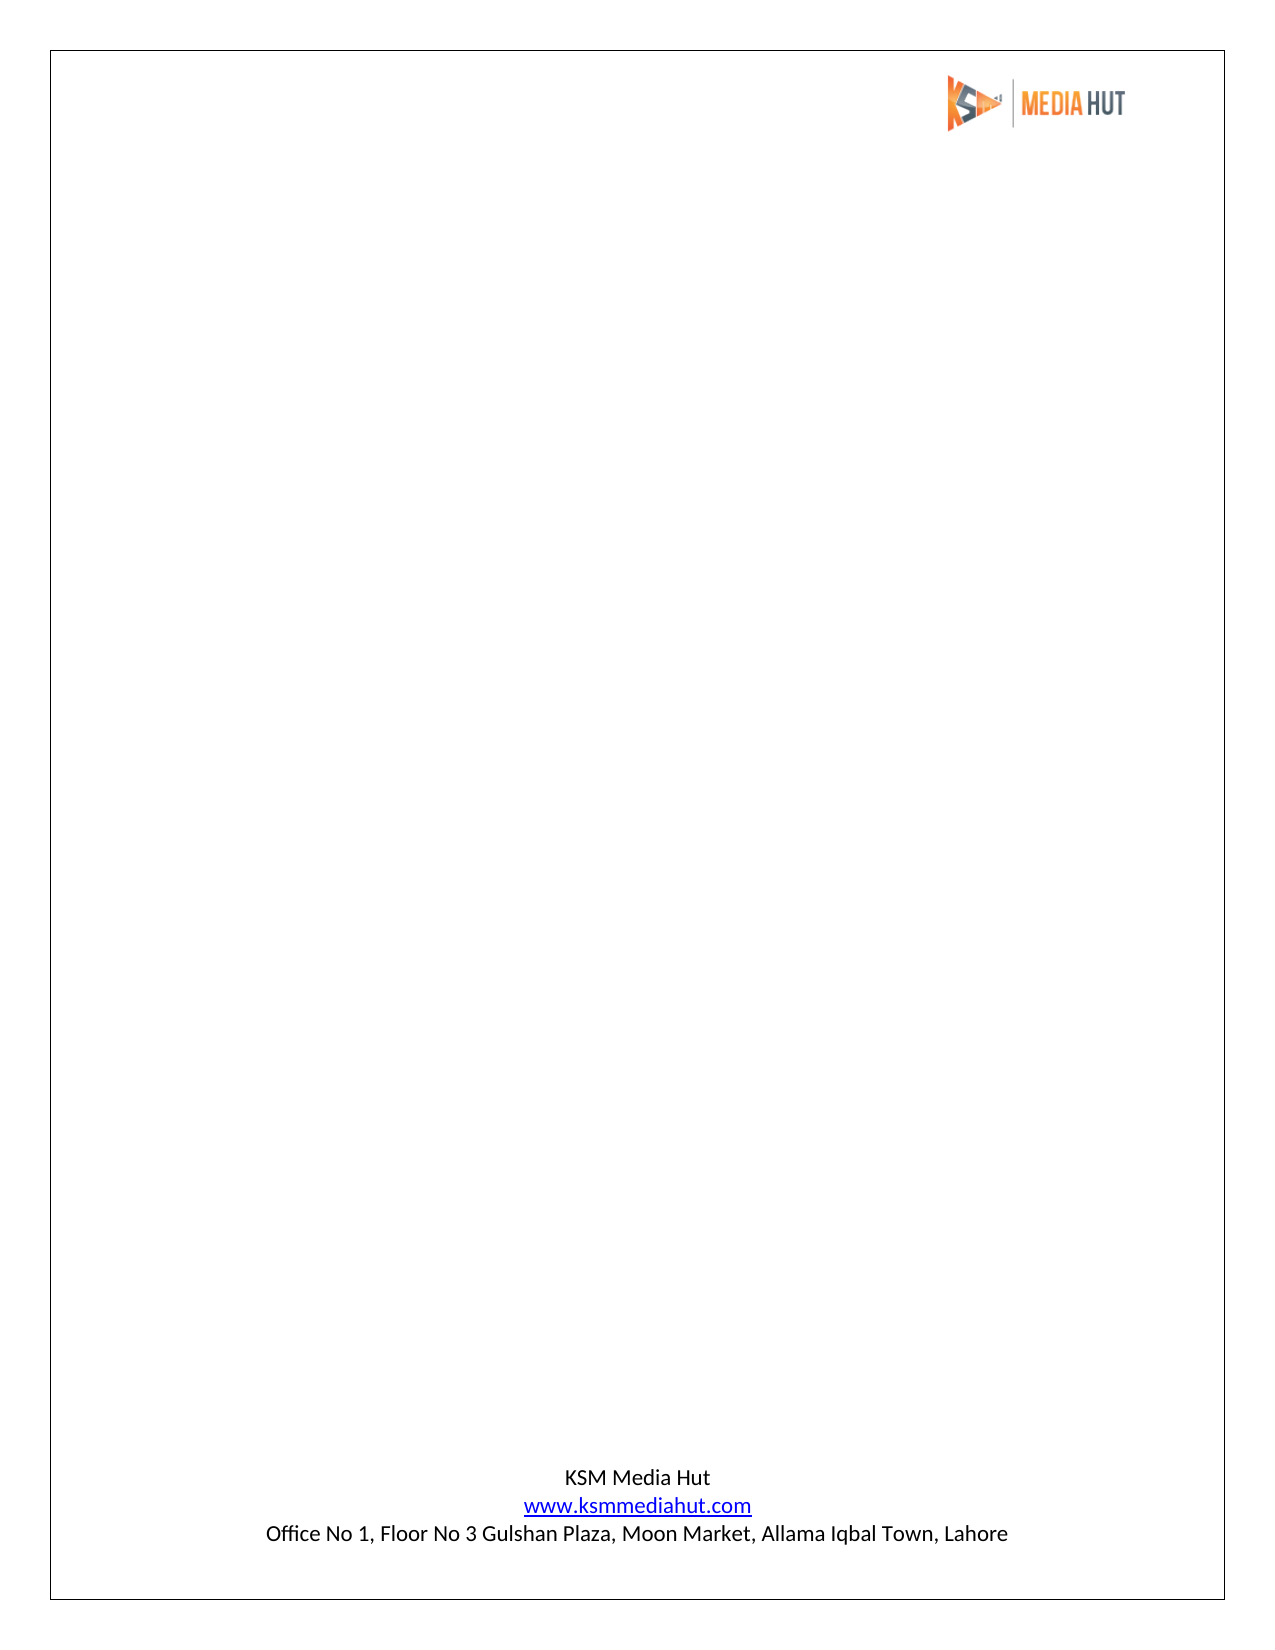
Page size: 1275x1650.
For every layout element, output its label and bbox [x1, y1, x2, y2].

picture [947, 75, 1125, 132]
